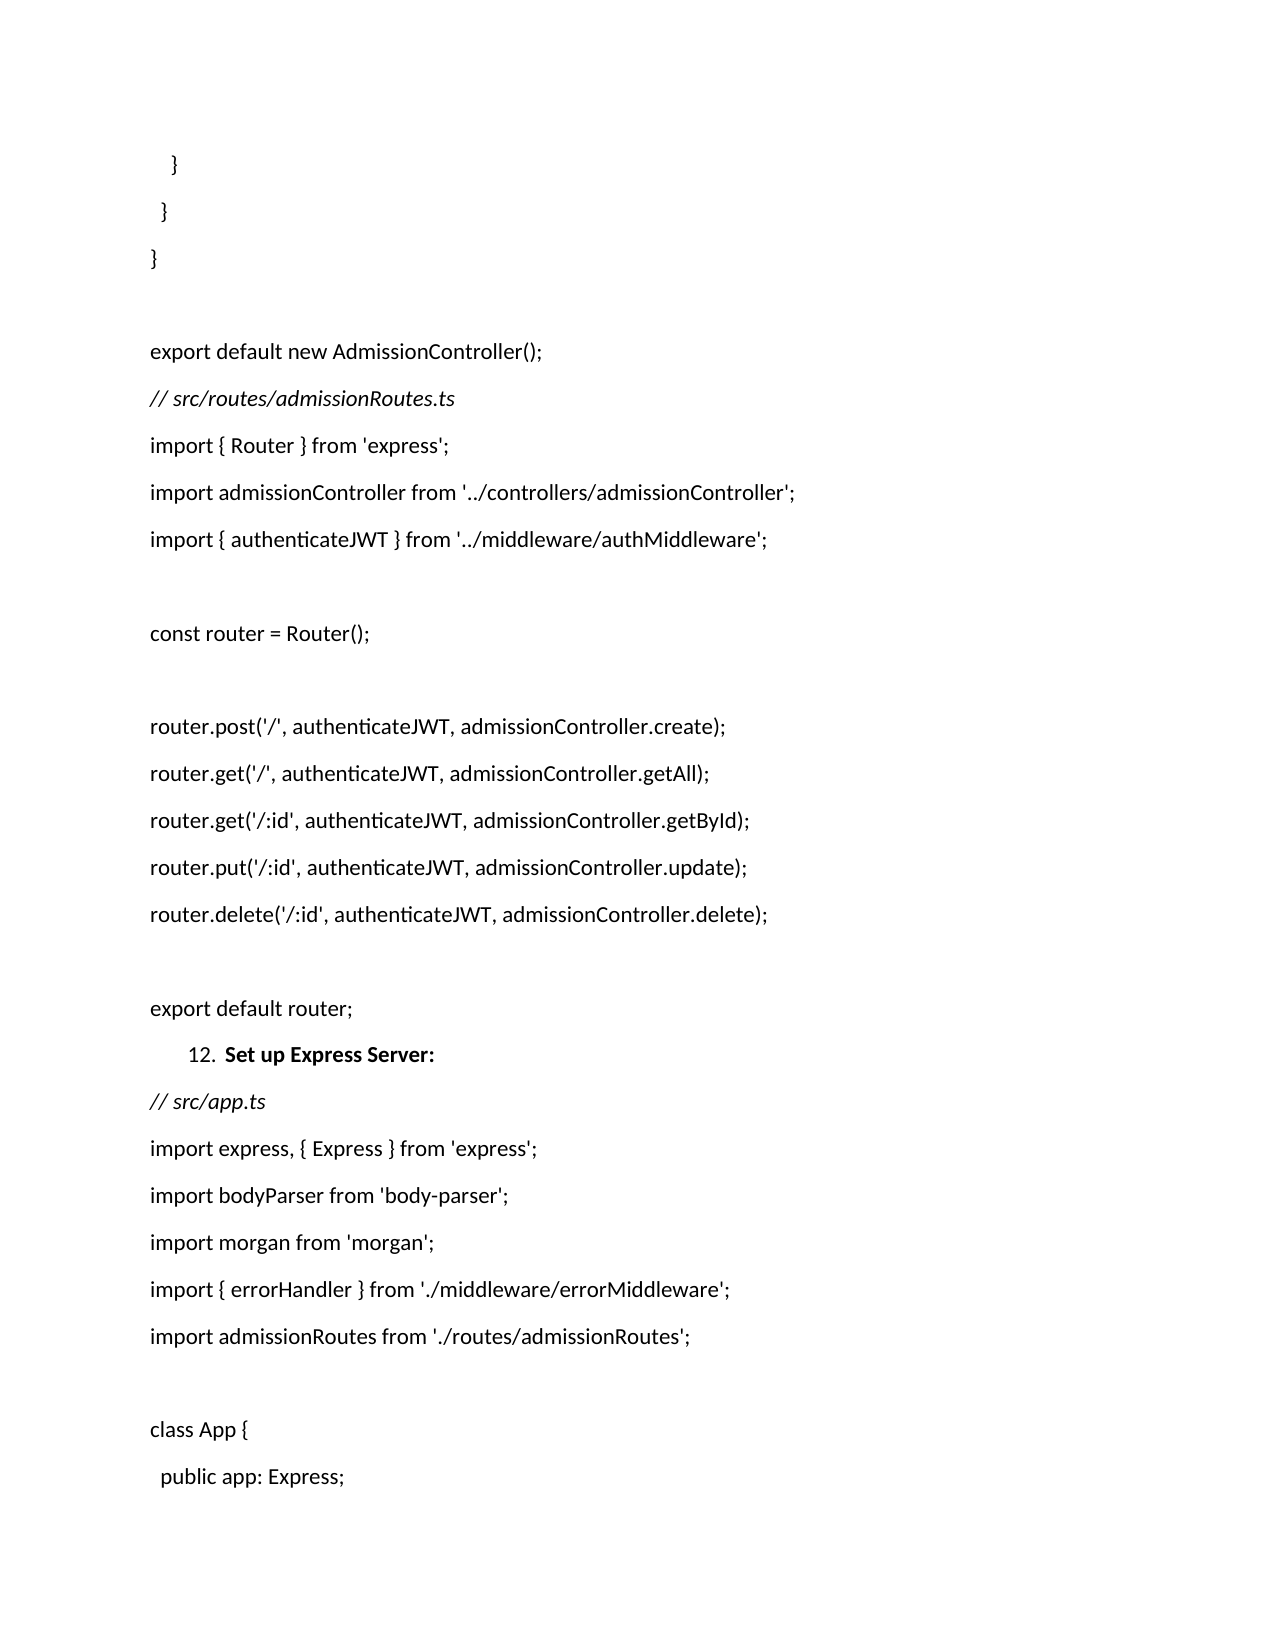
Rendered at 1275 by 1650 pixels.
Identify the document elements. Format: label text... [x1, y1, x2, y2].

text } [150, 244, 1125, 272]
text } [150, 150, 1125, 178]
text import morgan from 'morgan'; [150, 1228, 1125, 1256]
text import { errorHandler } from './middleware/errorMiddleware'; [150, 1275, 1125, 1303]
text import { Router } from 'express'; [150, 431, 1125, 459]
text router.post('/', authenticateJWT, admissionController.create); [150, 712, 1125, 741]
text public app: Express; [150, 1462, 1125, 1491]
text export default new AdmissionController(); [150, 337, 1125, 366]
text } [150, 197, 1125, 225]
text import admissionRoutes from './routes/admissionRoutes'; [150, 1322, 1125, 1350]
text import express, { Express } from 'express'; [150, 1134, 1125, 1162]
list Set up Express Server: [187, 1041, 1125, 1069]
text router.get('/:id', authenticateJWT, admissionController.getById); [150, 806, 1125, 834]
text const router = Router(); [150, 619, 1125, 647]
text class App { [150, 1416, 1125, 1444]
text router.get('/', authenticateJWT, admissionController.getAll); [150, 759, 1125, 787]
text router.put('/:id', authenticateJWT, admissionController.update); [150, 853, 1125, 881]
text export default router; [150, 994, 1125, 1022]
text import bodyParser from 'body-parser'; [150, 1181, 1125, 1209]
text // src/app.ts [150, 1087, 1125, 1116]
text import admissionController from '../controllers/admissionController'; [150, 478, 1125, 506]
text // src/routes/admissionRoutes.ts [150, 384, 1125, 412]
text router.delete('/:id', authenticateJWT, admissionController.delete); [150, 900, 1125, 928]
text import { authenticateJWT } from '../middleware/authMiddleware'; [150, 525, 1125, 553]
